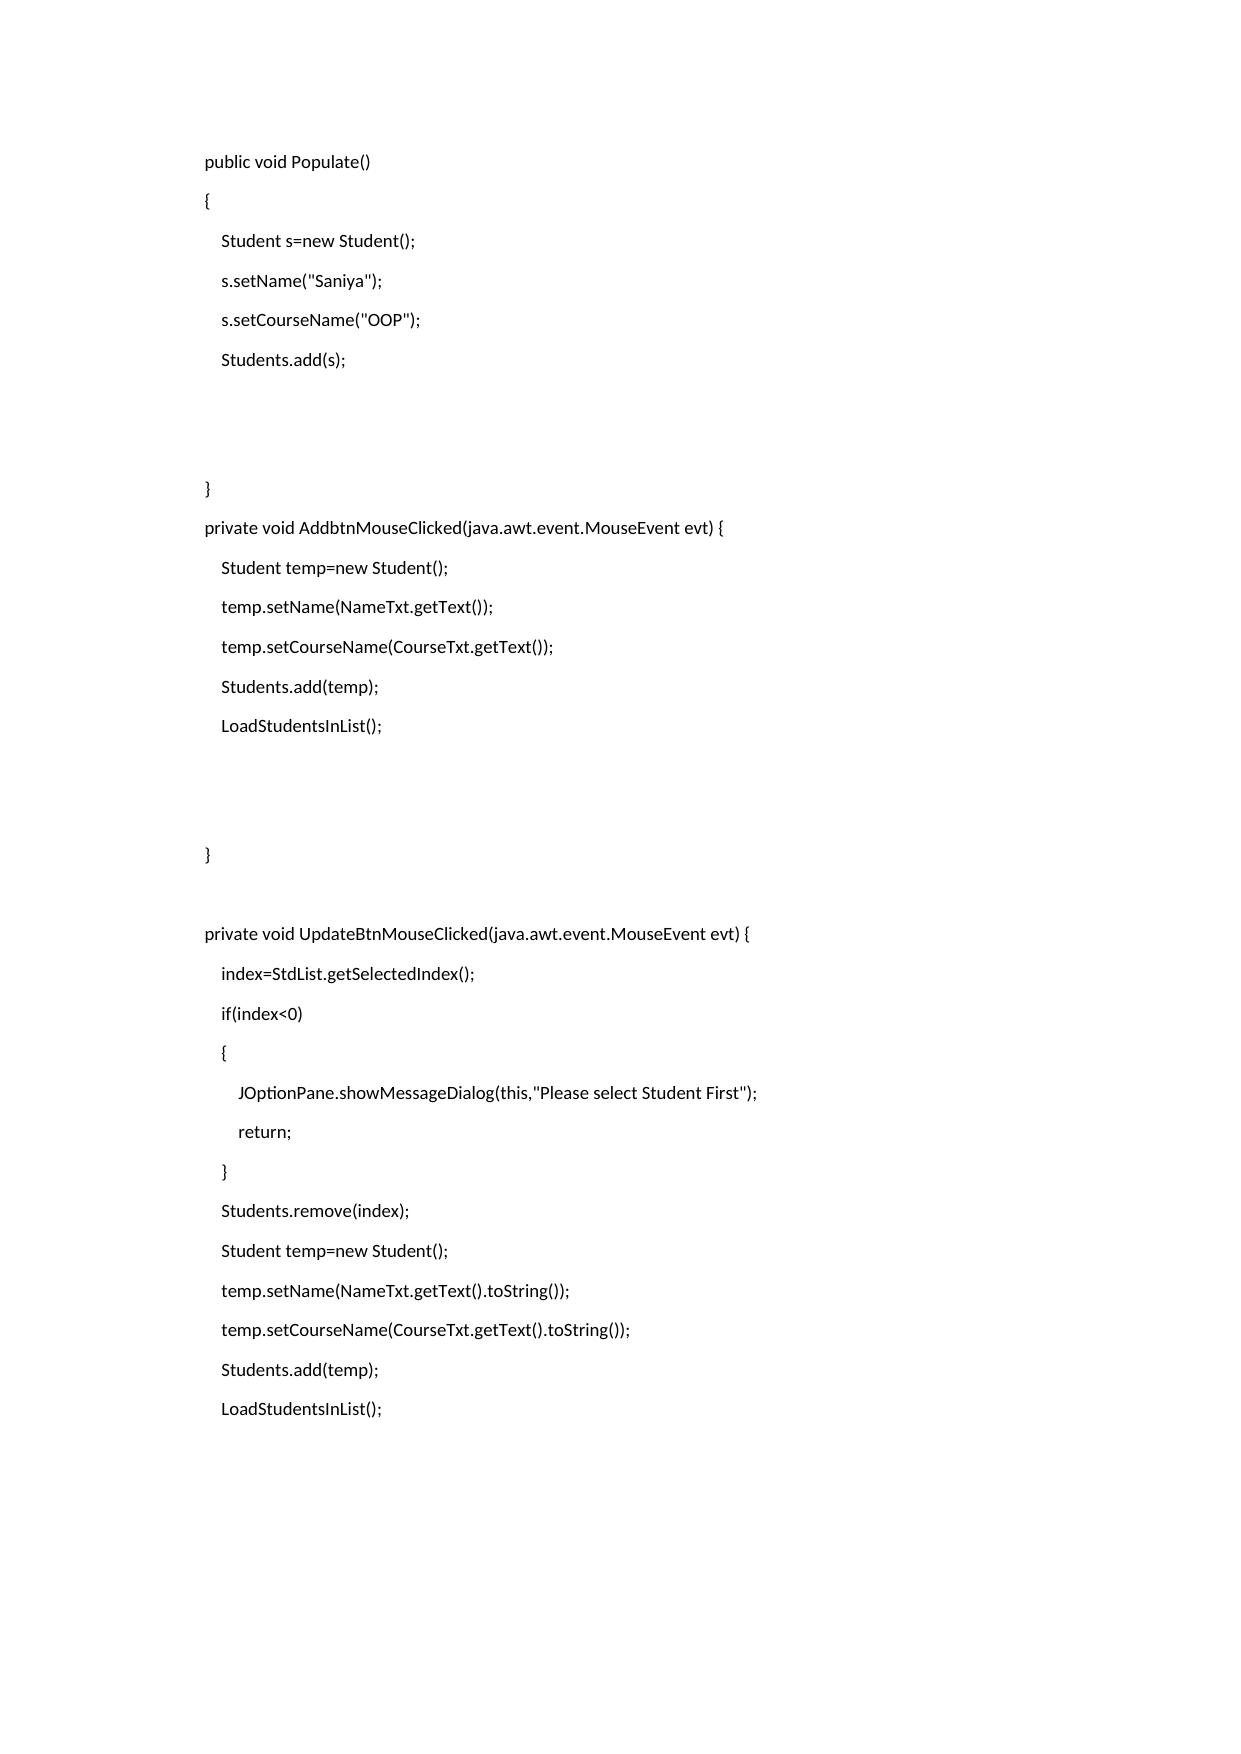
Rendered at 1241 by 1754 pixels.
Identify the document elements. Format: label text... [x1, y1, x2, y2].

text Students.remove(index); [187, 1199, 1053, 1222]
text { [187, 189, 1053, 212]
text index=StdList.getSelectedIndex(); [187, 962, 1053, 985]
text } [187, 477, 1053, 500]
text temp.setName(NameTxt.getText().toString()); [187, 1279, 1053, 1302]
text Student s=new Student(); [187, 229, 1053, 252]
text LoadStudentsInList(); [187, 714, 1053, 737]
text if(index<0) [187, 1002, 1053, 1024]
text JOptionPane.showMessageDialog(this,"Please select Student First"); [187, 1081, 1053, 1104]
text { [187, 1041, 1053, 1064]
text Students.add(s); [187, 348, 1053, 371]
text public void Populate() [187, 150, 1053, 173]
text temp.setCourseName(CourseTxt.getText()); [187, 635, 1053, 658]
text temp.setName(NameTxt.getText()); [187, 596, 1053, 618]
text private void UpdateBtnMouseClicked(java.awt.event.MouseEvent evt) { [187, 922, 1053, 945]
text } [187, 843, 1053, 866]
text private void AddbtnMouseClicked(java.awt.event.MouseEvent evt) { [187, 516, 1053, 539]
text return; [187, 1120, 1053, 1143]
text temp.setCourseName(CourseTxt.getText().toString()); [187, 1318, 1053, 1341]
text Students.add(temp); [187, 1358, 1053, 1381]
text Student temp=new Student(); [187, 1239, 1053, 1262]
text s.setCourseName("OOP"); [187, 308, 1053, 331]
text } [187, 1160, 1053, 1183]
text s.setName("Saniya"); [187, 269, 1053, 292]
text Students.add(temp); [187, 675, 1053, 698]
text LoadStudentsInList(); [187, 1397, 1053, 1420]
text Student temp=new Student(); [187, 556, 1053, 579]
